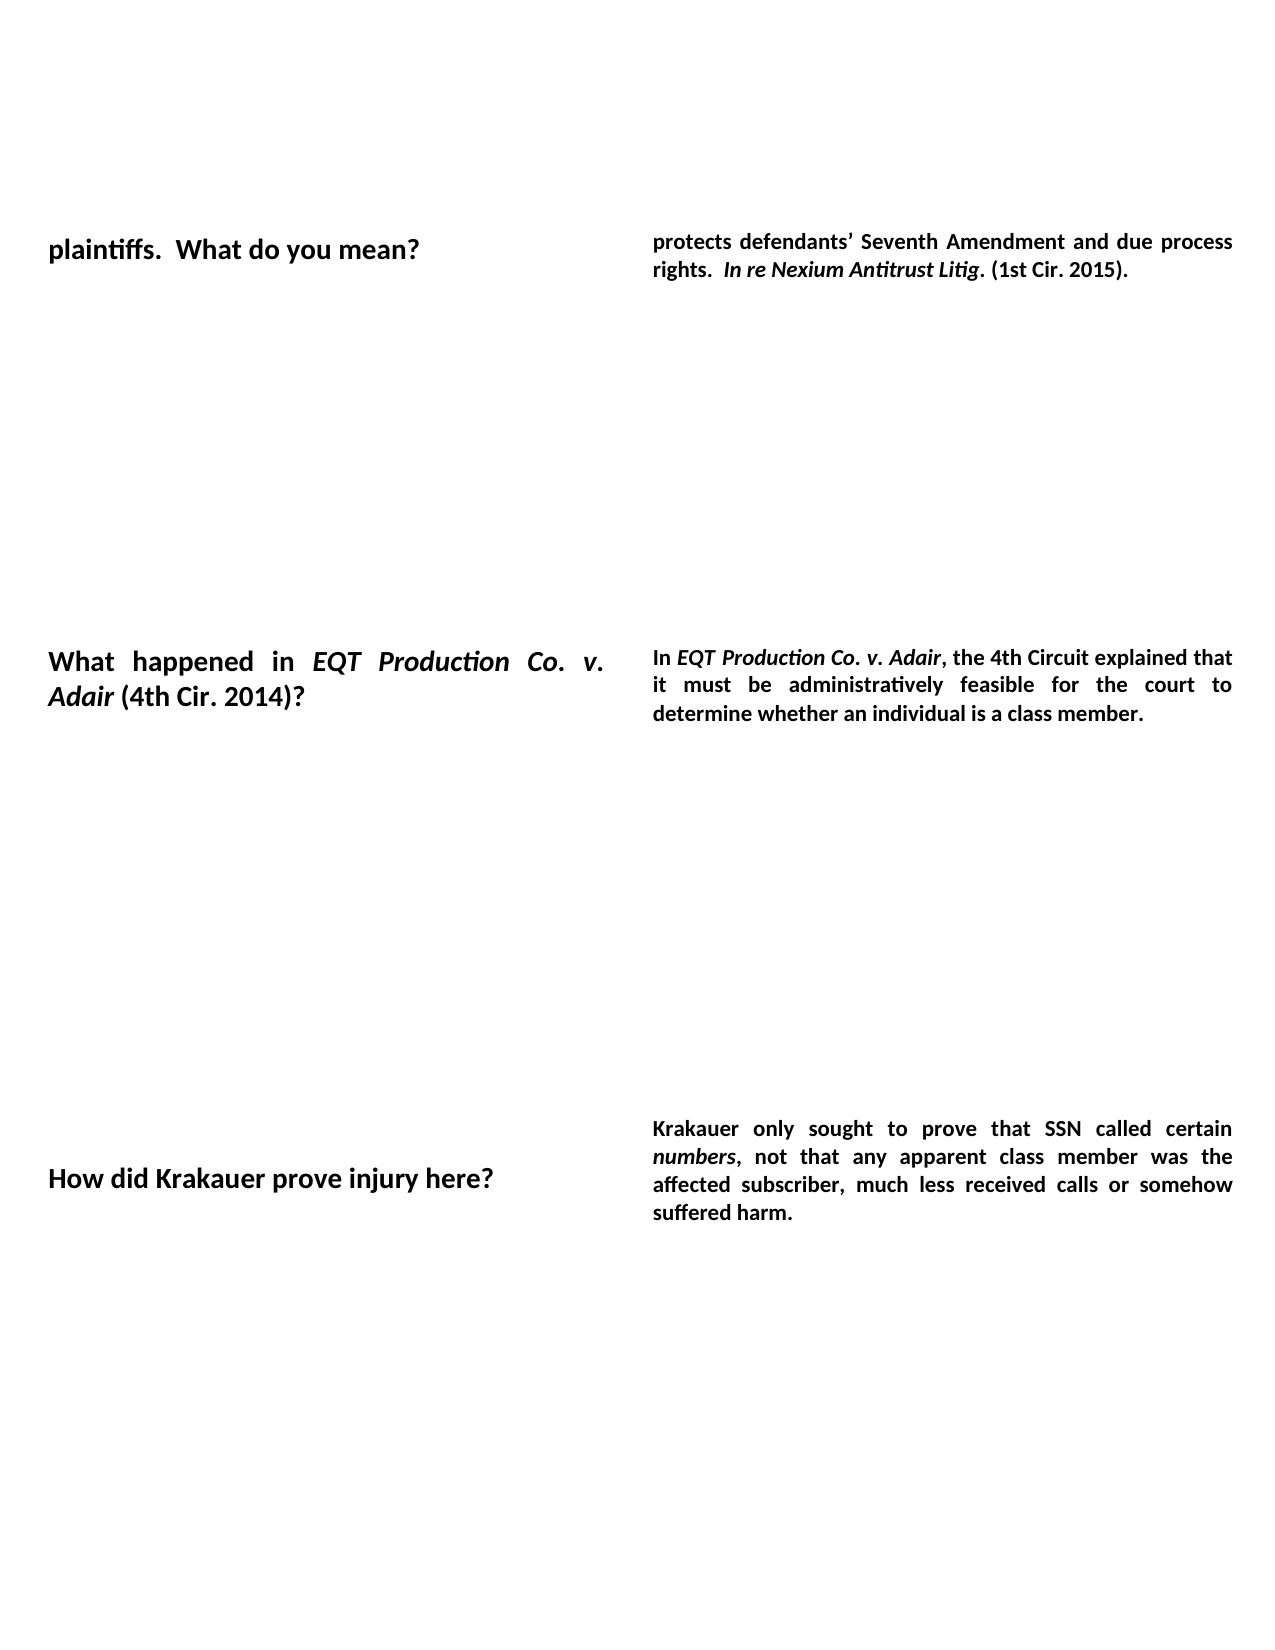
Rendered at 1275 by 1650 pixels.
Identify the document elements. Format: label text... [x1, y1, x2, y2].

table_cell What happened in EQT Production Co. v. Adair (4th Cir. 2014)? [36, 435, 641, 934]
table_cell In EQT Production Co. v. Adair, the 4th Circuit explained that it must be administratively feasible for the court to determine whether an individual is a class member. [641, 435, 1245, 934]
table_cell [36, 75, 641, 435]
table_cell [641, 75, 1245, 435]
table_cell How did Krakauer prove injury here? [36, 934, 641, 1434]
table_cell Krakauer only sought to prove that SSN called certain numbers, not that any apparent class member was the affected subscriber, much less received calls or somehow suffered harm. [641, 934, 1245, 1434]
